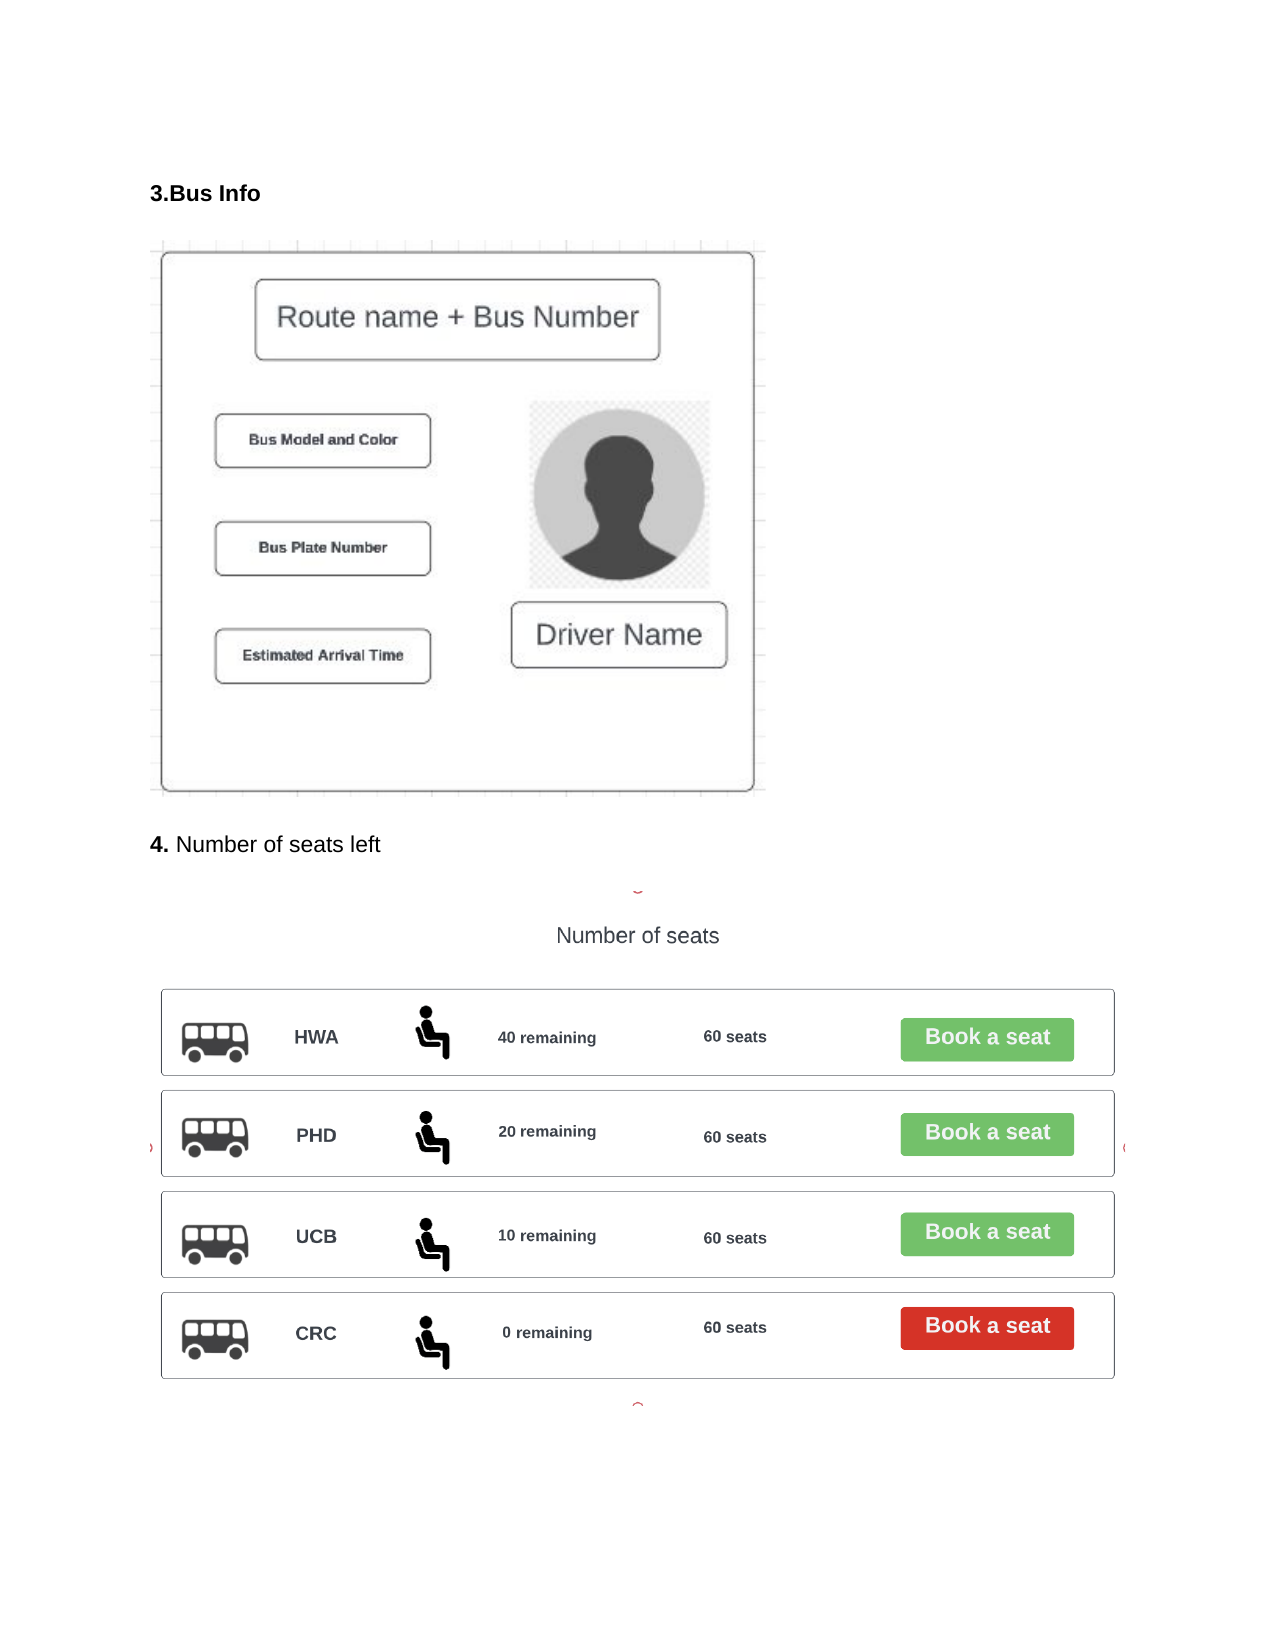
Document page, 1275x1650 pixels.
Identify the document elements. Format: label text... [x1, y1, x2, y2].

picture [150, 240, 766, 797]
picture [150, 891, 1125, 1406]
text 4. Number of seats left [150, 831, 1125, 857]
